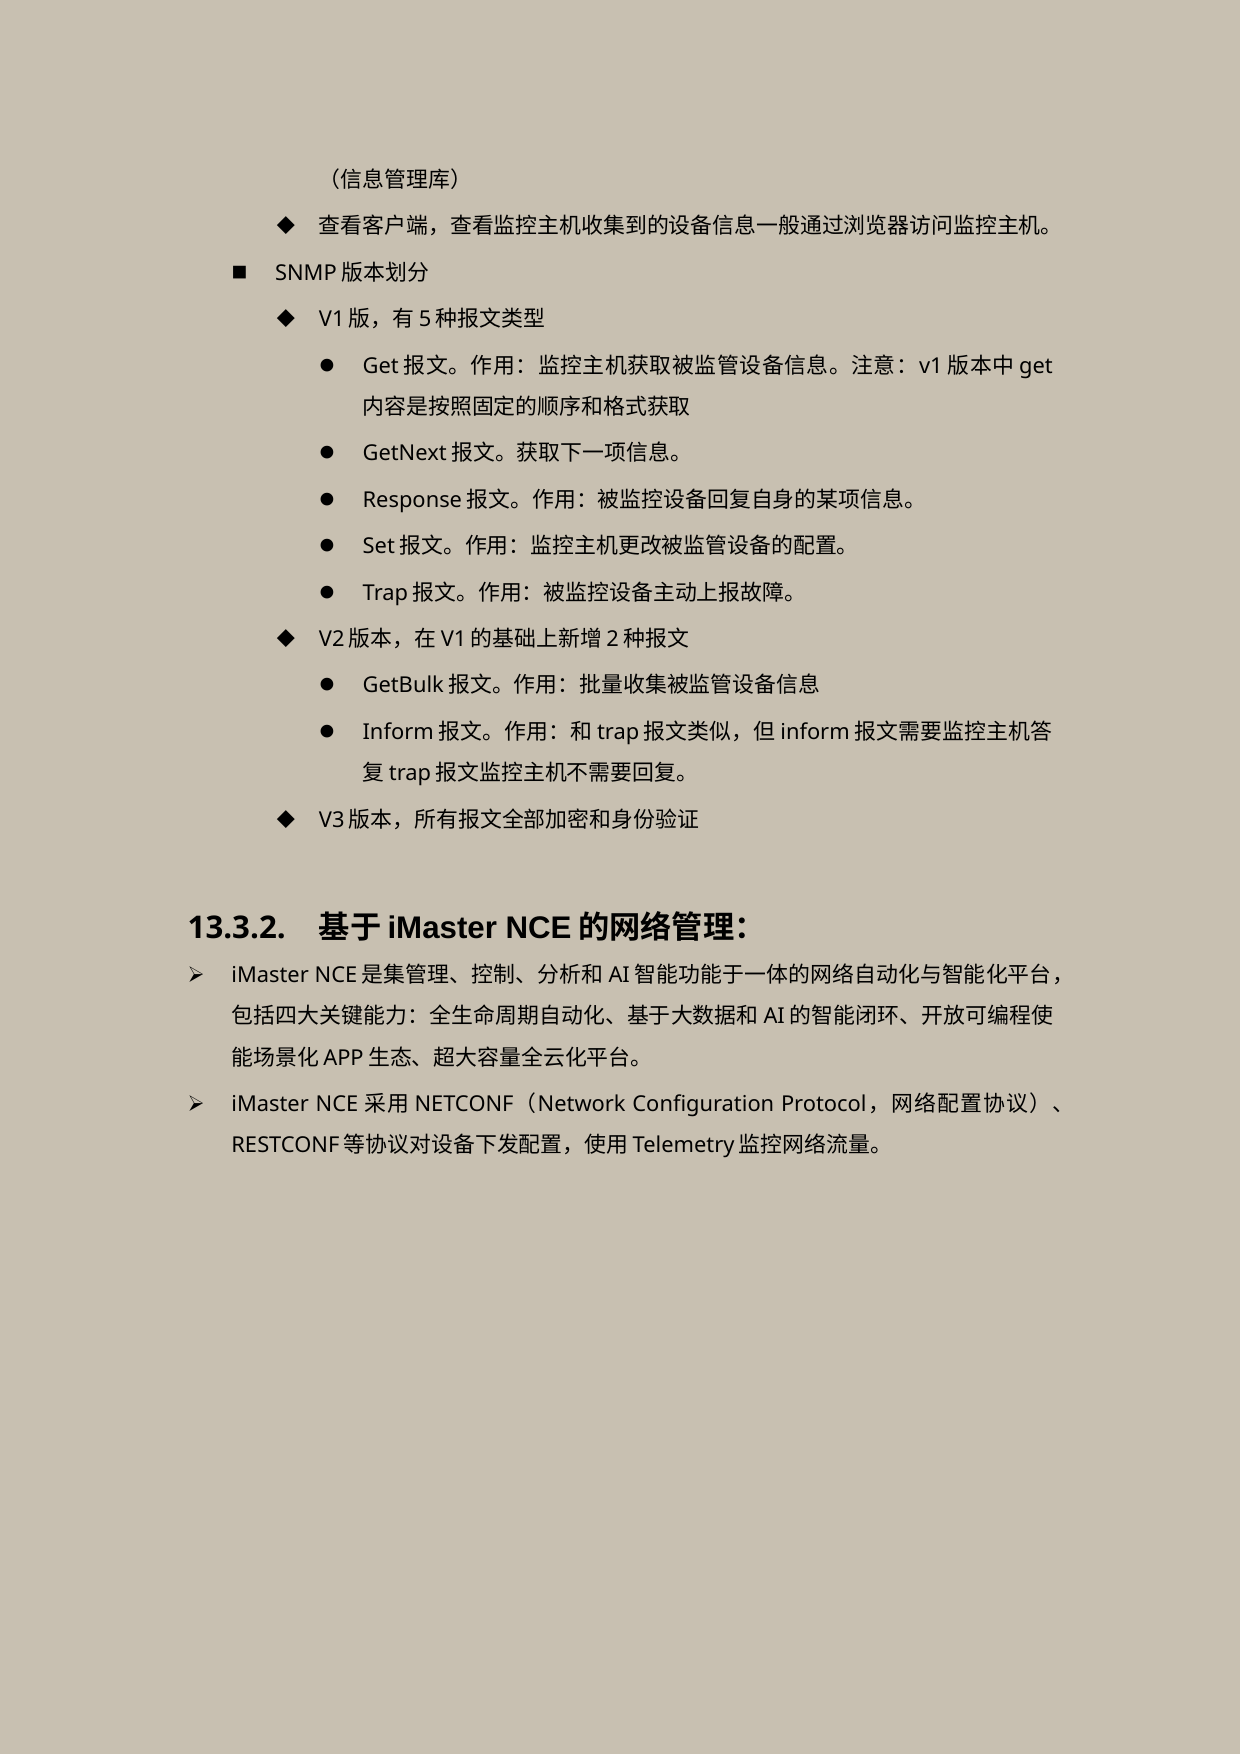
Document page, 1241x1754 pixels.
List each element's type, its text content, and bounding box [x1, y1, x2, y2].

list V2版本，在V1的基础上新增2种报文 [275, 621, 1053, 653]
list iMaster NCE采用NETCONF（Network Configuration Protocol，网络配置协议）、RESTCONF等协议对设备下发配置，使用Telemetry监控网络流量。 [187, 1086, 1053, 1159]
list Response报文。作用：被监控设备回复自身的某项信息。 [319, 482, 1053, 513]
list V3版本，所有报文全部加密和身份验证 [275, 802, 1053, 833]
list SNMP版本划分 [231, 255, 1053, 286]
list Set报文。作用：监控主机更改被监管设备的配置。 [319, 528, 1053, 560]
list GetBulk报文。作用：批量收集被监管设备信息 [319, 667, 1053, 699]
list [275, 162, 1053, 194]
list Get报文。作用：监控主机获取被监管设备信息。注意：v1版本中get内容是按照固定的顺序和格式获取 [319, 348, 1053, 421]
list Inform报文。作用：和trap报文类似，但inform报文需要监控主机答复trap报文监控主机不需要回复。 [319, 714, 1053, 787]
list 查看客户端，查看监控主机收集到的设备信息一般通过浏览器访问监控主机。 [275, 208, 1053, 240]
subtitle 基于iMaster NCE的网络管理： [187, 892, 1053, 957]
list V1版，有5种报文类型 [275, 301, 1053, 333]
list GetNext报文。获取下一项信息。 [319, 435, 1053, 467]
list iMaster NCE是集管理、控制、分析和AI智能功能于一体的网络自动化与智能化平台，包括四大关键能力：全生命周期自动化、基于大数据和AI的智能闭环、开放可编程使能场景化APP生态、超大容量全云化平台。 [187, 957, 1053, 1071]
list Trap报文。作用：被监控设备主动上报故障。 [319, 574, 1053, 606]
